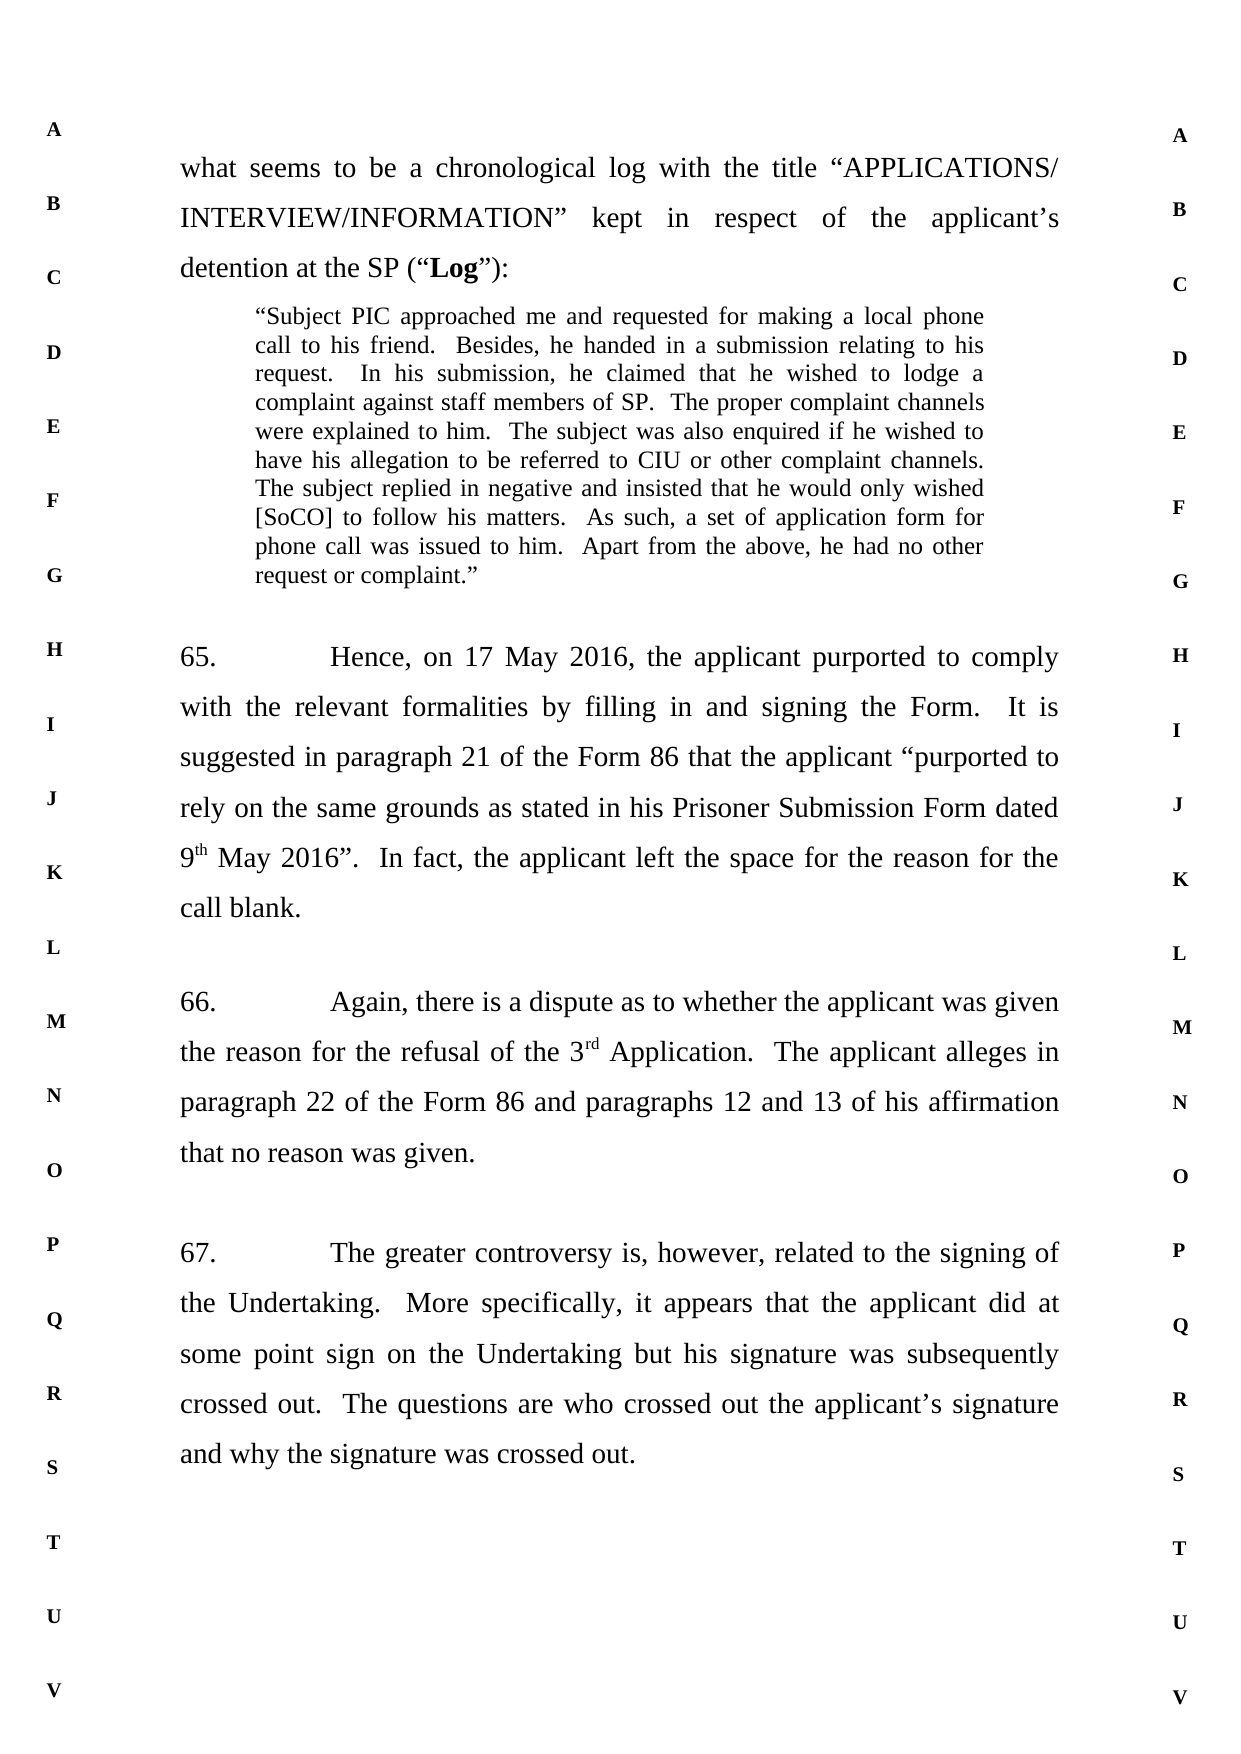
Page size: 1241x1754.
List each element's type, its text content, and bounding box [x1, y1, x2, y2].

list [180, 150, 1060, 284]
list Again, there is a dispute as to whether the applicant was given the reason for the refusal of the 3rd Application. The applicant alleges in paragraph 22 of the Form 86 and paragraphs 12 and 13 of his affirmation that no reason was given. [180, 984, 1060, 1168]
list Hence, on 17 May 2016, the applicant purported to comply with the relevant formalities by filling in and signing the Form. It is suggested in paragraph 21 of the Form 86 that the applicant “purported to rely on the same grounds as stated in his Prisoner Submission Form dated 9th May 2016”. In fact, the applicant left the space for the reason for the call blank. [180, 639, 1060, 924]
list “Subject PIC approached me and requested for making a local phone call to his friend. Besides, he handed in a submission relating to his request. In his submission, he claimed that he wished to lodge a complaint against staff members of SP. The proper complaint channels were explained to him. The subject was also enquired if he wished to have his allegation to be referred to CIU or other complaint channels. The subject replied in negative and insisted that he would only wished [SoCO] to follow his matters. As such, a set of application form for phone call was issued to him. Apart from the above, he had no other request or complaint.” [255, 301, 985, 588]
list The greater controversy is, however, related to the signing of the Undertaking. More specifically, it appears that the applicant did at some point sign on the Undertaking but his signature was subsequently crossed out. The questions are who crossed out the applicant’s signature and why the signature was crossed out. [180, 1235, 1060, 1470]
